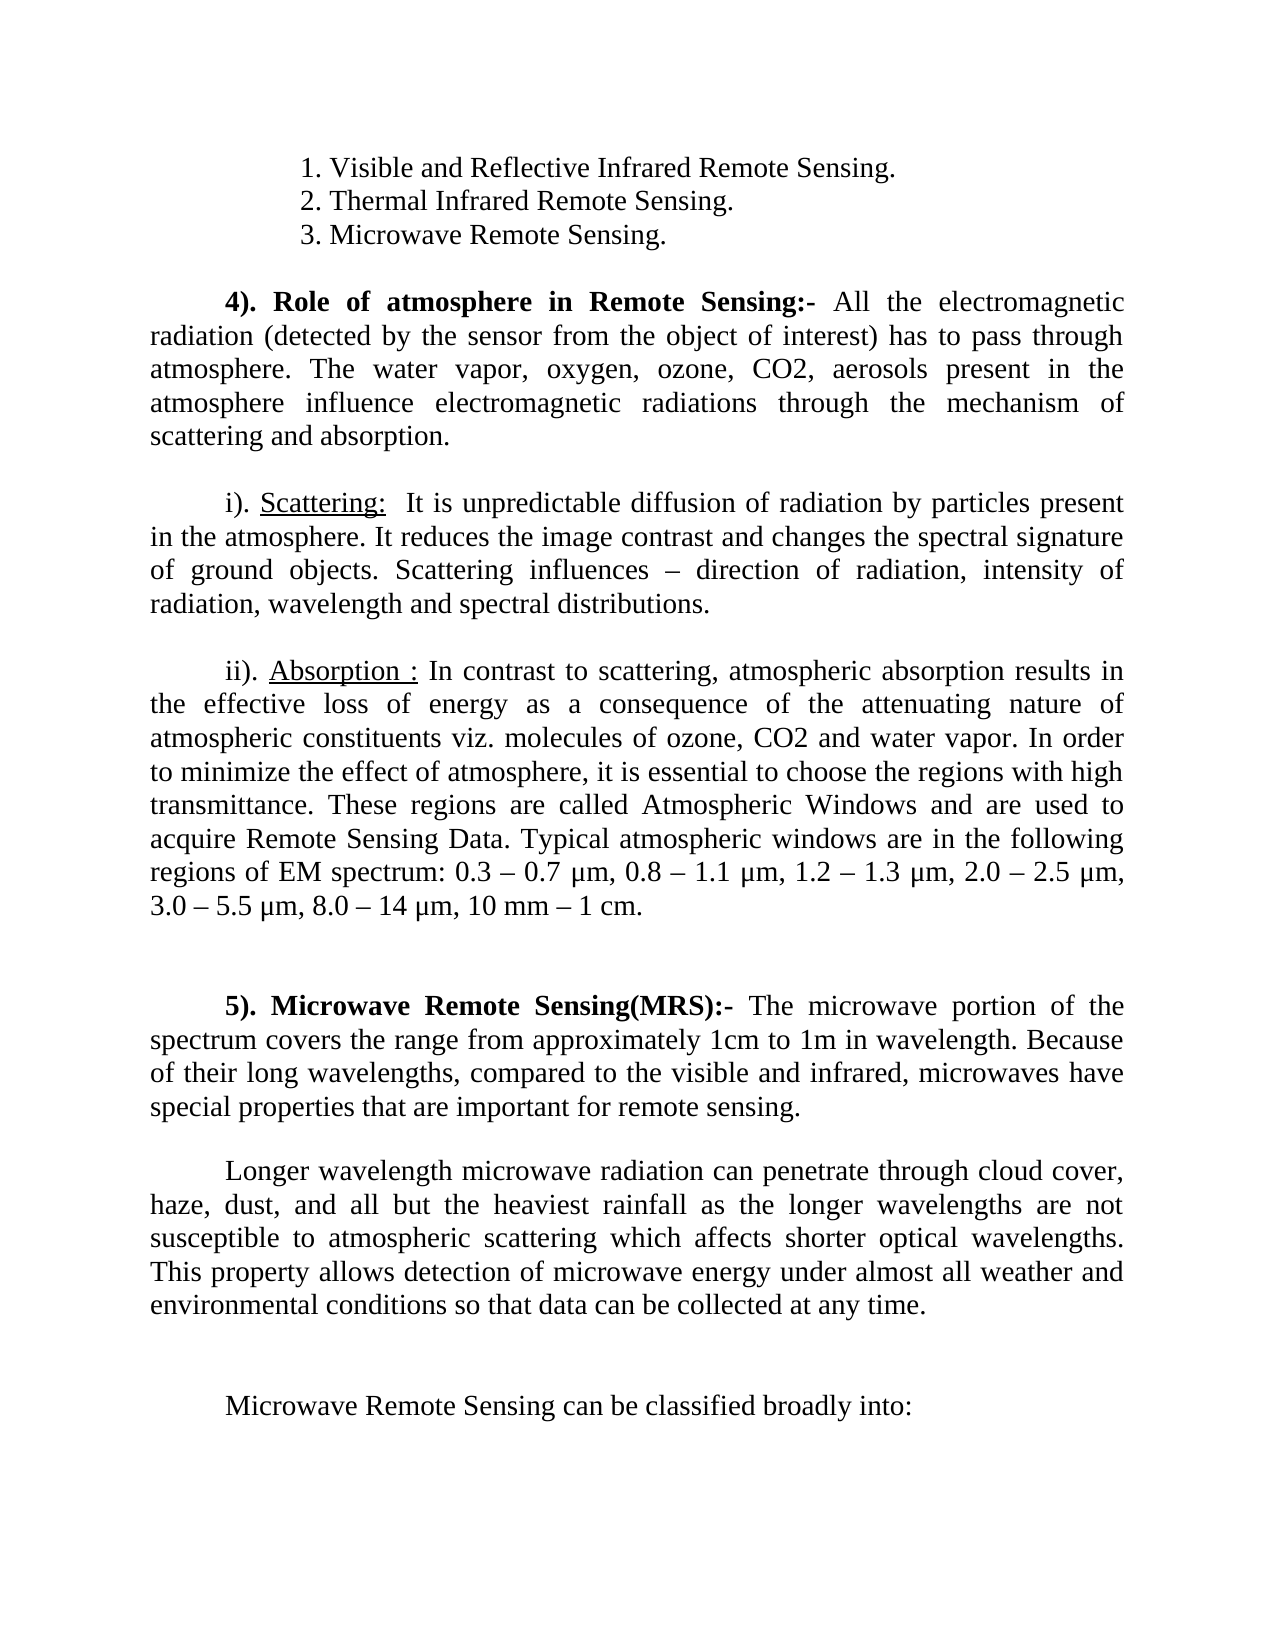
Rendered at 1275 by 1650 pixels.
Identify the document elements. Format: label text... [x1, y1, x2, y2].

text 3. Microwave Remote Sensing. [150, 217, 1125, 251]
text i). Scattering: It is unpredictable diffusion of radiation by particles present in the atmosphere. It reduces the image contrast and changes the spectral signature of ground objects. Scattering influences – direction of radiation, intensity of radiation, wavelength and spectral distributions. [150, 485, 1125, 619]
text 5). Microwave Remote Sensing(MRS):- The microwave portion of the spectrum covers the range from approximately 1cm to 1m in wavelength. Because of their long wavelengths, compared to the visible and infrared, microwaves have special properties that are important for remote sensing. [150, 988, 1125, 1123]
text 2. Thermal Infrared Remote Sensing. [150, 183, 1125, 217]
text 1. Visible and Reflective Infrared Remote Sensing. [150, 150, 1125, 183]
text 4). Role of atmosphere in Remote Sensing:- All the electromagnetic radiation (detected by the sensor from the object of interest) has to pass through atmosphere. The water vapor, oxygen, ozone, CO2, aerosols present in the atmosphere influence electromagnetic radiations through the mechanism of scattering and absorption. [150, 284, 1125, 452]
text ii). Absorption : In contrast to scattering, atmospheric absorption results in the effective loss of energy as a consequence of the attenuating nature of atmospheric constituents viz. molecules of ozone, CO2 and water vapor. In order to minimize the effect of atmosphere, it is essential to choose the regions with high transmittance. These regions are called Atmospheric Windows and are used to acquire Remote Sensing Data. Typical atmospheric windows are in the following regions of EM spectrum: 0.3 – 0.7 μm, 0.8 – 1.1 μm, 1.2 – 1.3 μm, 2.0 – 2.5 μm, 3.0 – 5.5 μm, 8.0 – 14 μm, 10 mm – 1 cm. [150, 653, 1125, 921]
text Microwave Remote Sensing can be classified broadly into: [150, 1388, 1125, 1422]
text Longer wavelength microwave radiation can penetrate through cloud cover, haze, dust, and all but the heaviest rainfall as the longer wavelengths are not susceptible to atmospheric scattering which affects shorter optical wavelengths. This property allows detection of microwave energy under almost all weather and environmental conditions so that data can be collected at any time. [150, 1153, 1125, 1321]
